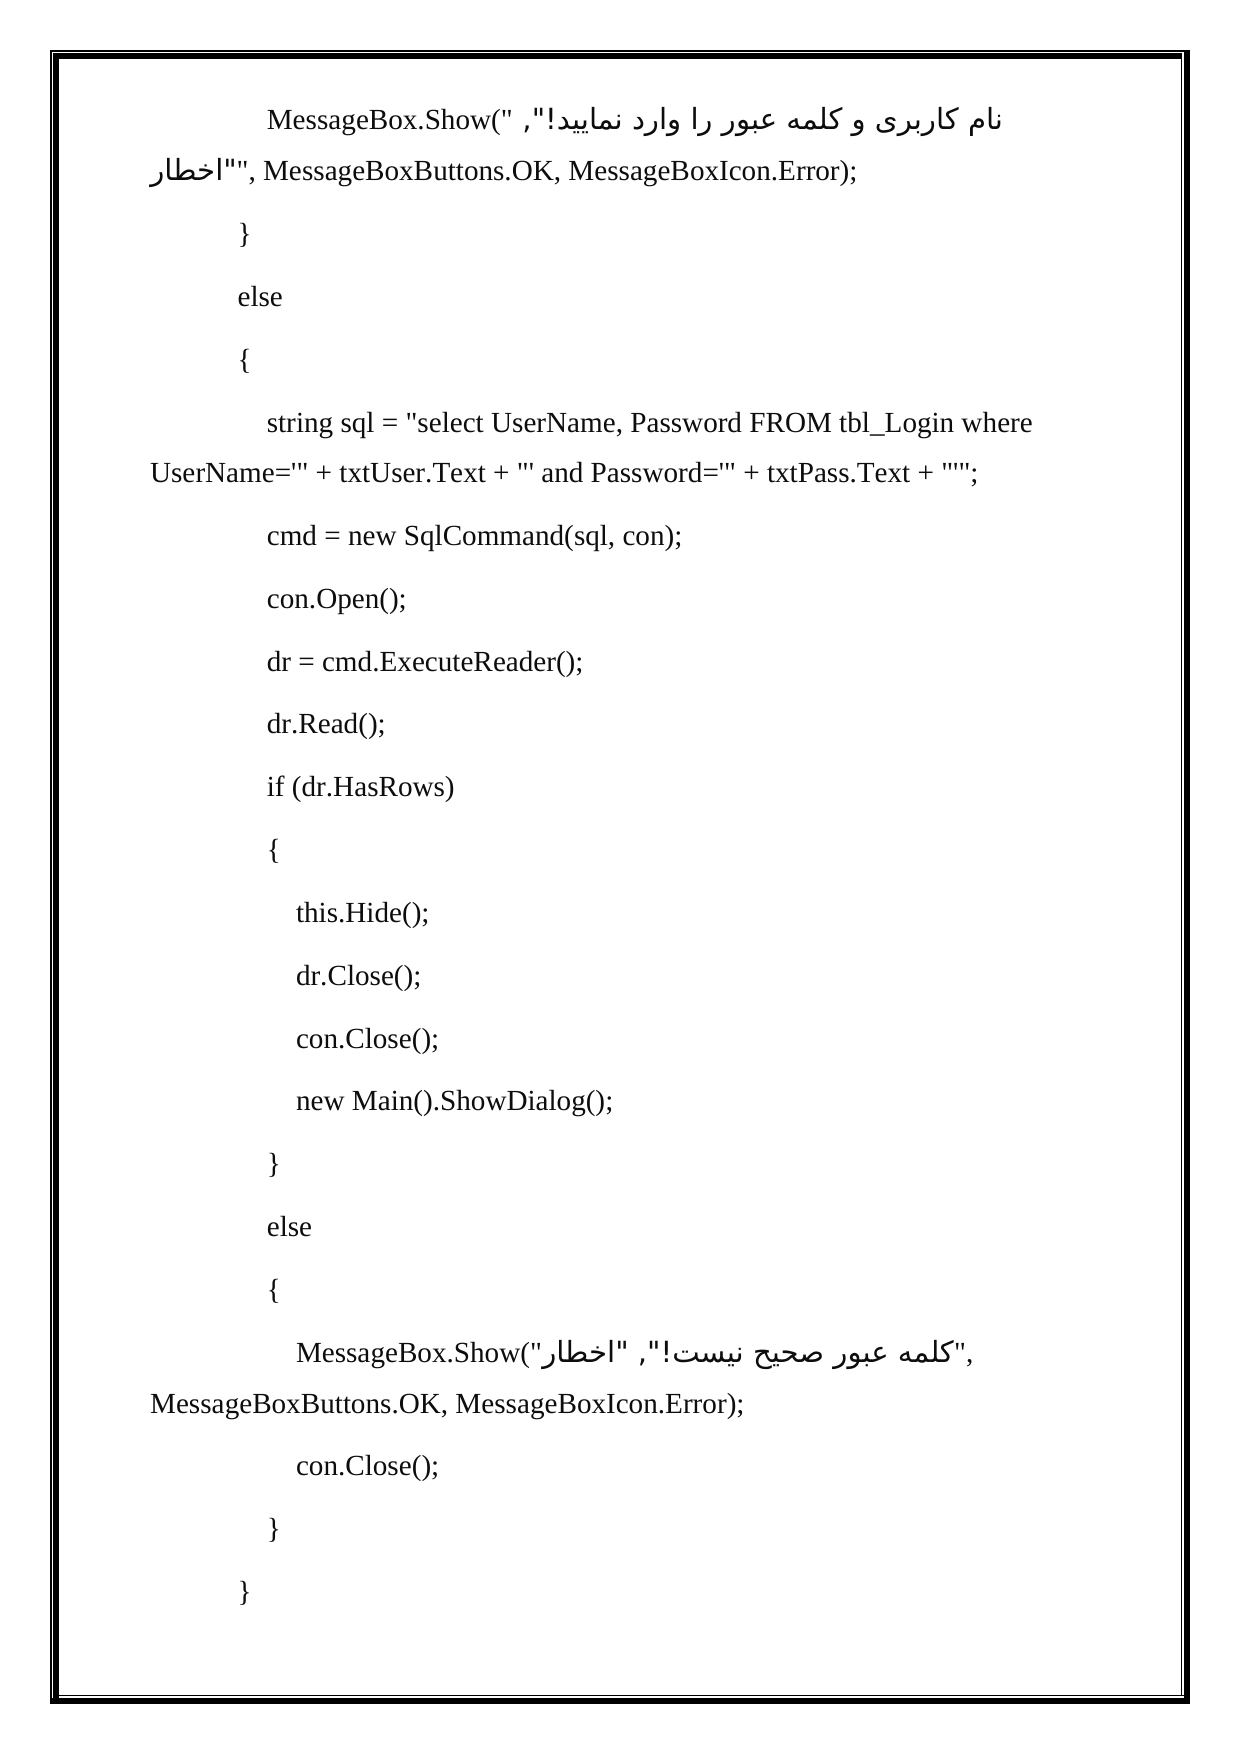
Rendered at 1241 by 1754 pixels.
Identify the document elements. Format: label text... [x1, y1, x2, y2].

text dr.Read(); [150, 707, 1060, 740]
text con.Close(); [150, 1448, 1060, 1482]
text { [150, 832, 1060, 866]
text string sql = "select UserName, Password FROM tbl_Login where UserName='" + txtUser.Text + "' and Password='" + txtPass.Text + "'"; [150, 405, 1060, 489]
text cmd = new SqlCommand(sql, con); [150, 518, 1060, 552]
text else [150, 279, 1060, 313]
text } [150, 1574, 1060, 1608]
text con.Open(); [150, 581, 1060, 614]
text else [150, 1209, 1060, 1243]
text this.Hide(); [150, 895, 1060, 929]
text if (dr.HasRows) [150, 769, 1060, 803]
text } [150, 1146, 1060, 1180]
text } [150, 217, 1060, 250]
text MessageBox.Show("کلمه عبور صحیح نیست!", "اخطار", MessageBoxButtons.OK, MessageBoxIcon.Error); [150, 1335, 1060, 1419]
text MessageBox.Show("نام کاربری و کلمه عبور را وارد نمایید!", "اخطار", MessageBoxButtons.OK, MessageBoxIcon.Error); [150, 102, 1060, 187]
text dr.Close(); [150, 958, 1060, 991]
text { [150, 342, 1060, 376]
text dr = cmd.ExecuteReader(); [150, 644, 1060, 677]
text { [150, 1272, 1060, 1306]
text con.Close(); [150, 1021, 1060, 1054]
text new Main().ShowDialog(); [150, 1083, 1060, 1117]
text } [150, 1511, 1060, 1545]
